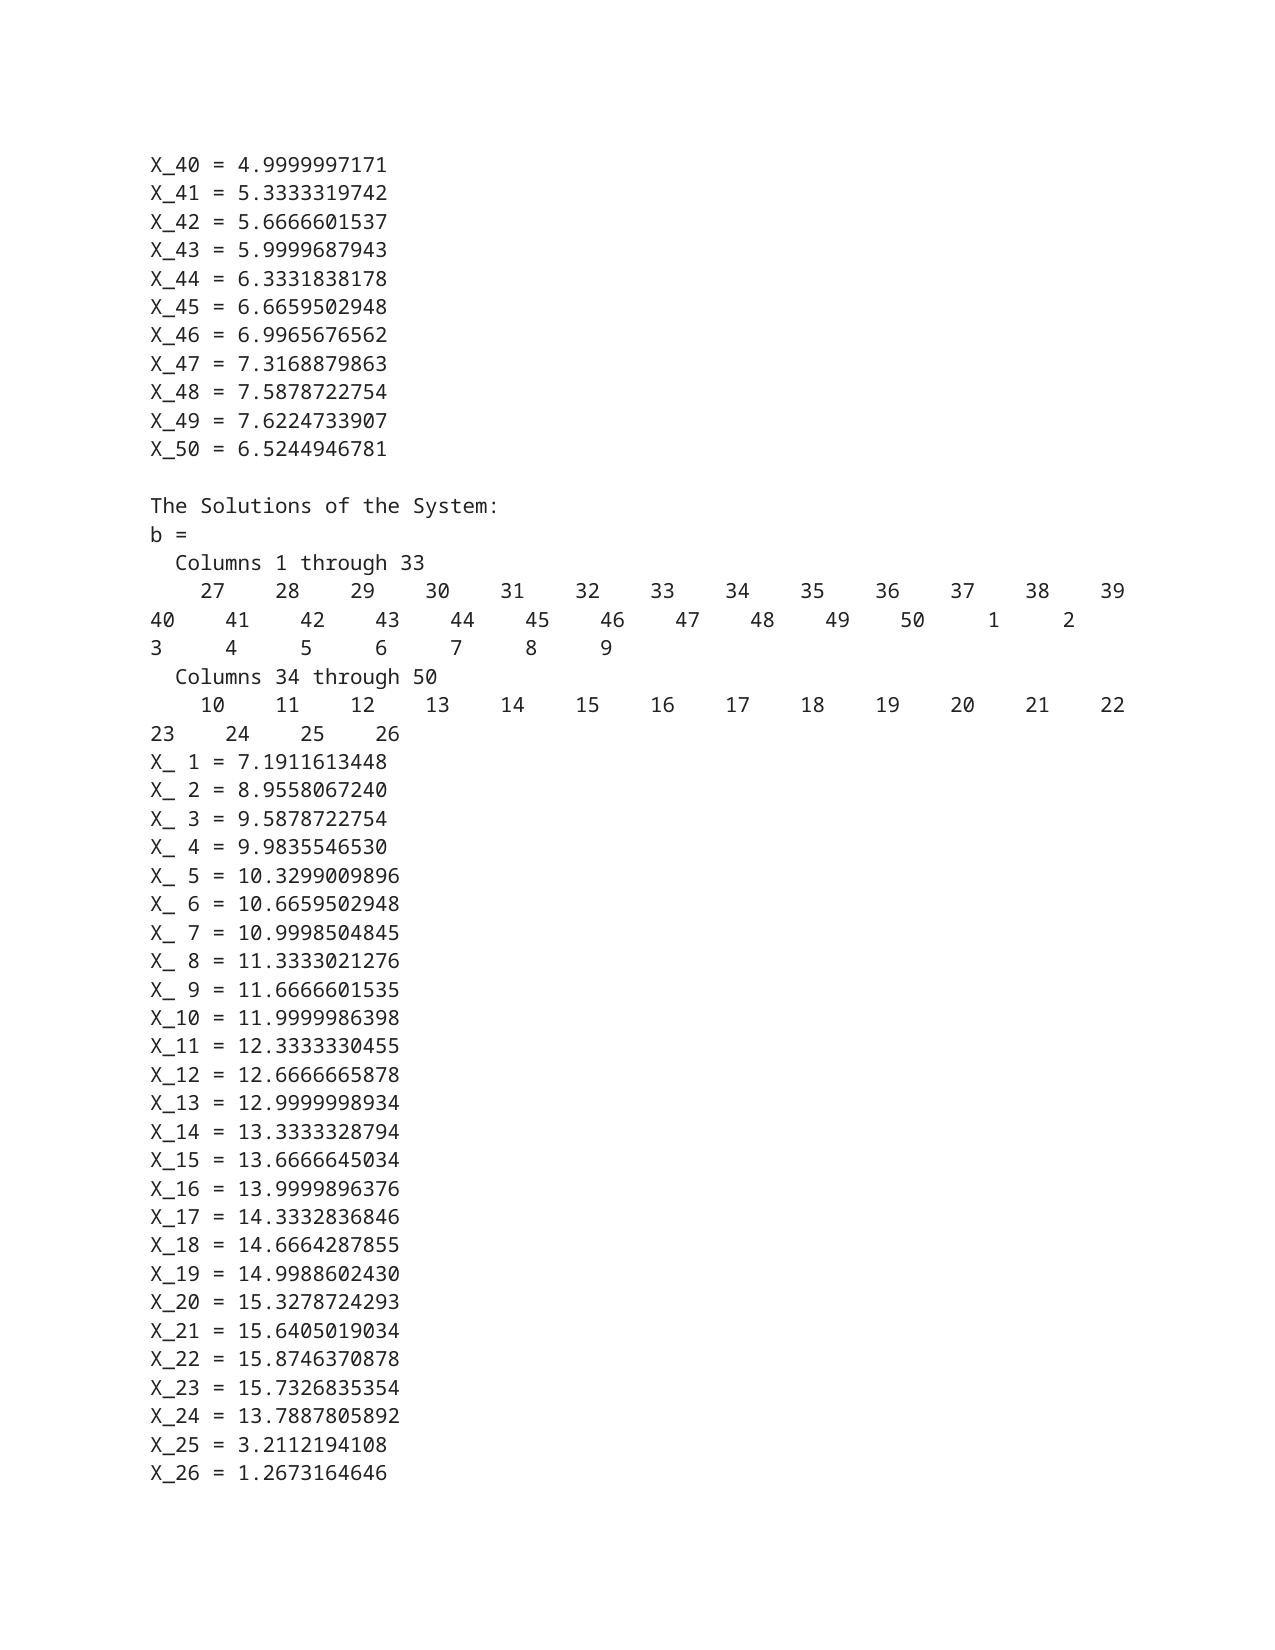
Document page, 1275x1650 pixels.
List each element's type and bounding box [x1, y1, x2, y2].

text [150, 150, 1125, 1487]
